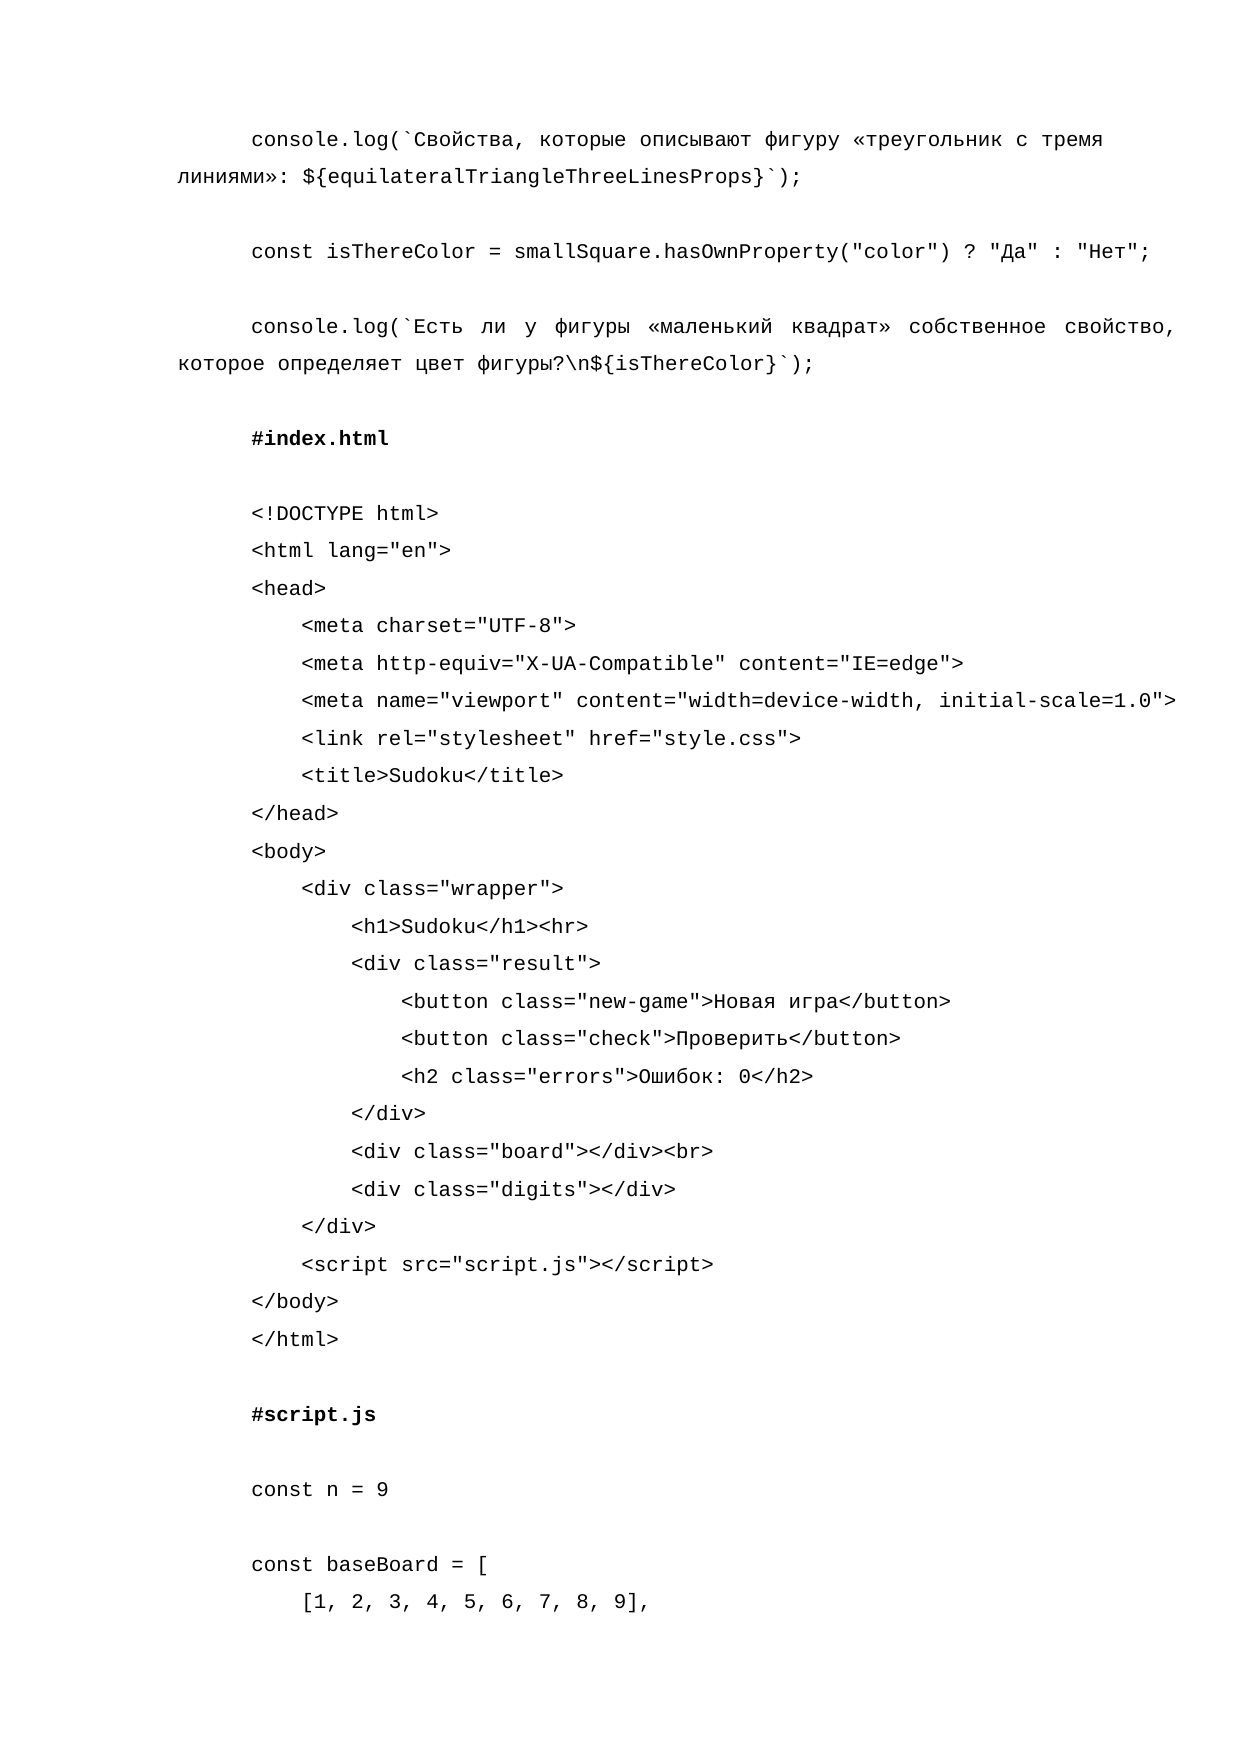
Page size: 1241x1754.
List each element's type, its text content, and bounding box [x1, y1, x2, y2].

text <link rel="stylesheet" href="style.css"> [301, 728, 1192, 752]
text </div> [351, 1103, 1192, 1127]
text const n = 9 [251, 1479, 1192, 1502]
text <head> [251, 578, 1192, 601]
text console.log(`Свойства, которые описывают фигуру «треугольник с тремя линиями»: ${equilateralTriangleThreeLinesProps}`); [177, 129, 1192, 190]
text <button class="check">Проверить</button> [401, 1028, 1192, 1052]
text </head> [251, 803, 1192, 827]
text <div class="board"></div><br> [351, 1141, 1192, 1164]
text </html> [251, 1329, 1192, 1352]
text <title>Sudoku</title> [301, 766, 1192, 789]
text <meta charset="UTF-8"> [301, 615, 1192, 639]
text console.log(`Есть ли у фигуры «маленький квадрат» собственное свойство, которое определяет цвет фигуры?\n${isThereColor}`); [177, 316, 1192, 377]
text <div class="wrapper"> [301, 878, 1192, 902]
text <button class="new-game">Новая игра</button> [401, 991, 1192, 1014]
text <script src="script.js"></script> [301, 1253, 1192, 1277]
text <!DOCTYPE html> [251, 503, 1192, 526]
text </body> [251, 1291, 1192, 1315]
text <div class="digits"></div> [351, 1178, 1192, 1202]
text <div class="result"> [351, 953, 1192, 977]
text </div> [301, 1216, 1192, 1240]
text <body> [251, 841, 1192, 864]
text <meta http-equiv="X-UA-Compatible" content="IE=edge"> [301, 653, 1192, 677]
text <h2 class="errors">Ошибок: 0</h2> [401, 1066, 1192, 1089]
subtitle #index.html [251, 428, 1192, 451]
text <html lang="en"> [251, 540, 1192, 564]
text <h1>Sudoku</h1><hr> [351, 916, 1192, 939]
text const baseBoard = [ [251, 1554, 1192, 1577]
subtitle #script.js [251, 1404, 1192, 1427]
text [1, 2, 3, 4, 5, 6, 7, 8, 9], [301, 1591, 1192, 1615]
text const isThereColor = smallSquare.hasOwnProperty("color") ? "Да" : "Нет"; [251, 241, 1192, 264]
text <meta name="viewport" content="width=device-width, initial-scale=1.0"> [301, 690, 1192, 714]
